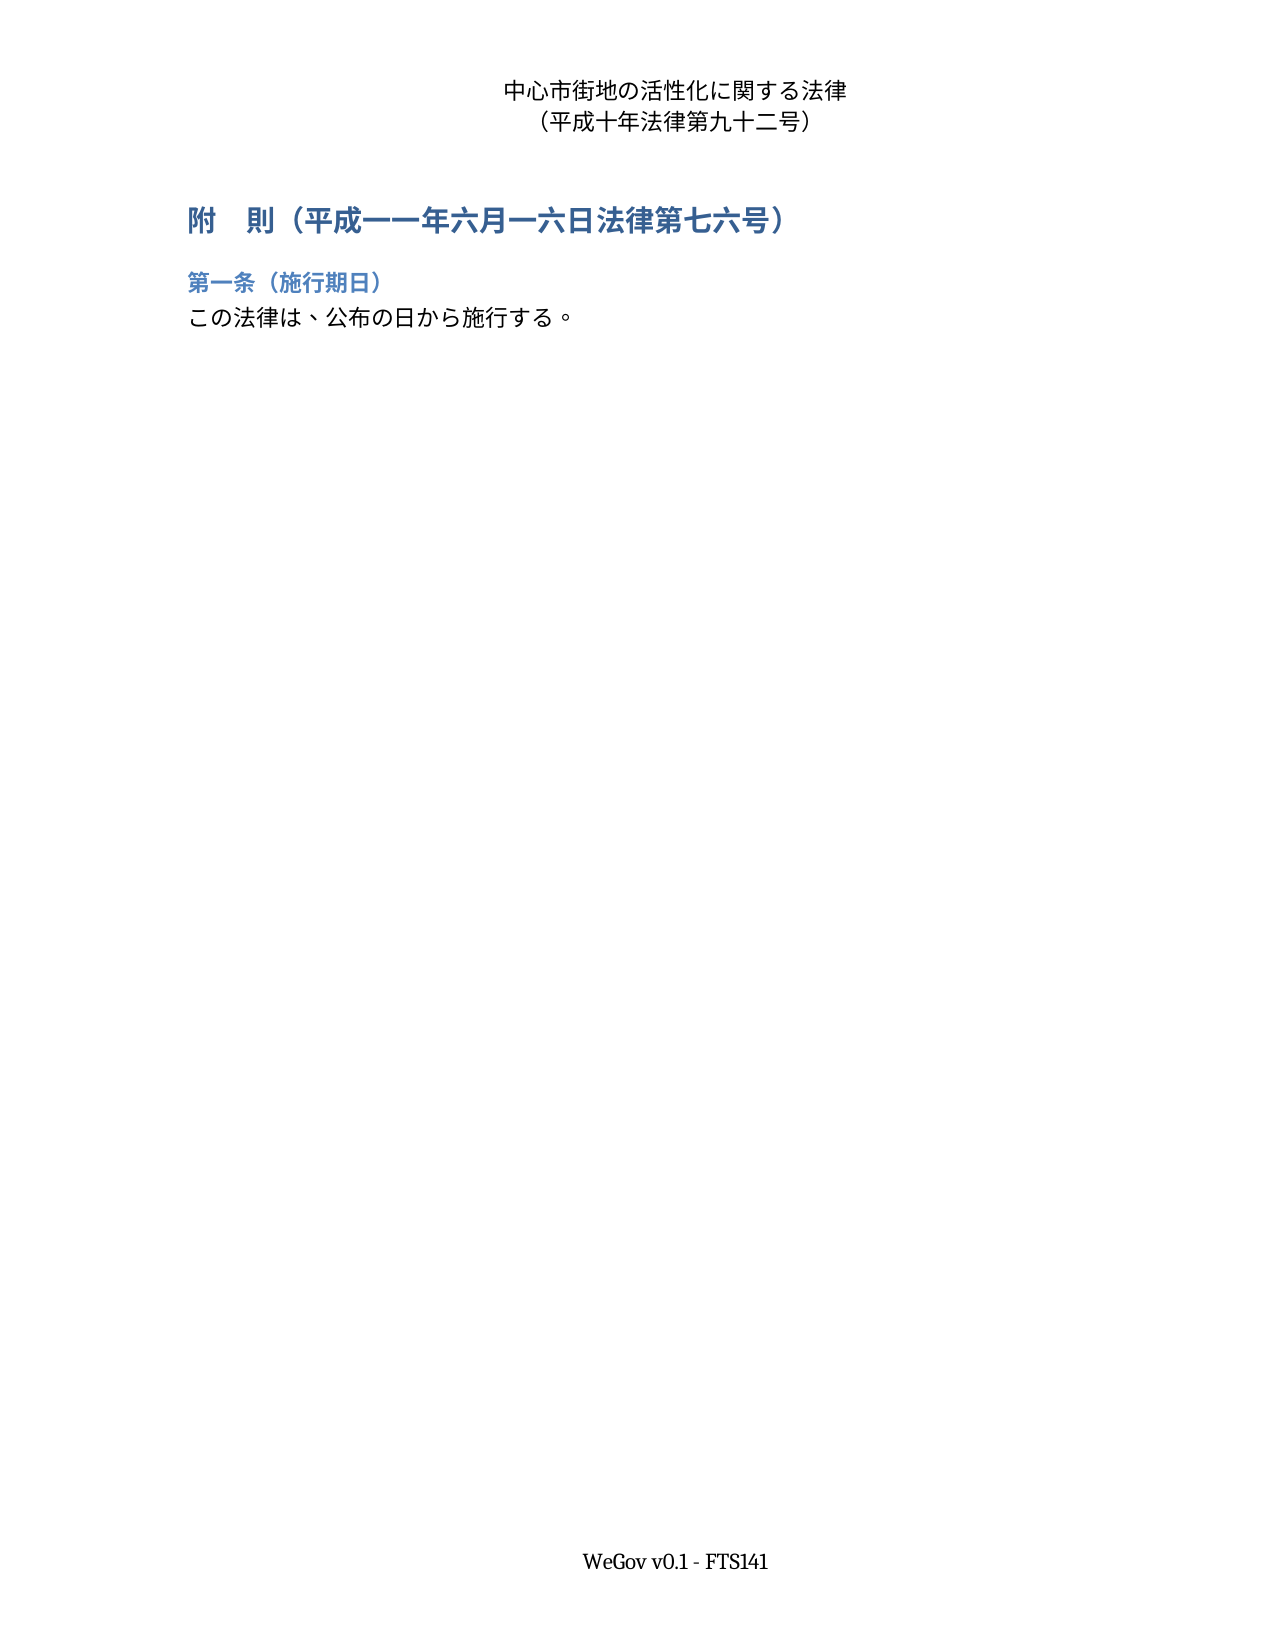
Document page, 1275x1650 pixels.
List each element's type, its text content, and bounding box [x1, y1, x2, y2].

subtitle 第一条（施行期日） [187, 266, 1087, 298]
subtitle 附 則（平成一一年六月一六日法律第七六号） [187, 200, 1087, 240]
text この法律は、公布の日から施行する。 [187, 302, 1087, 334]
